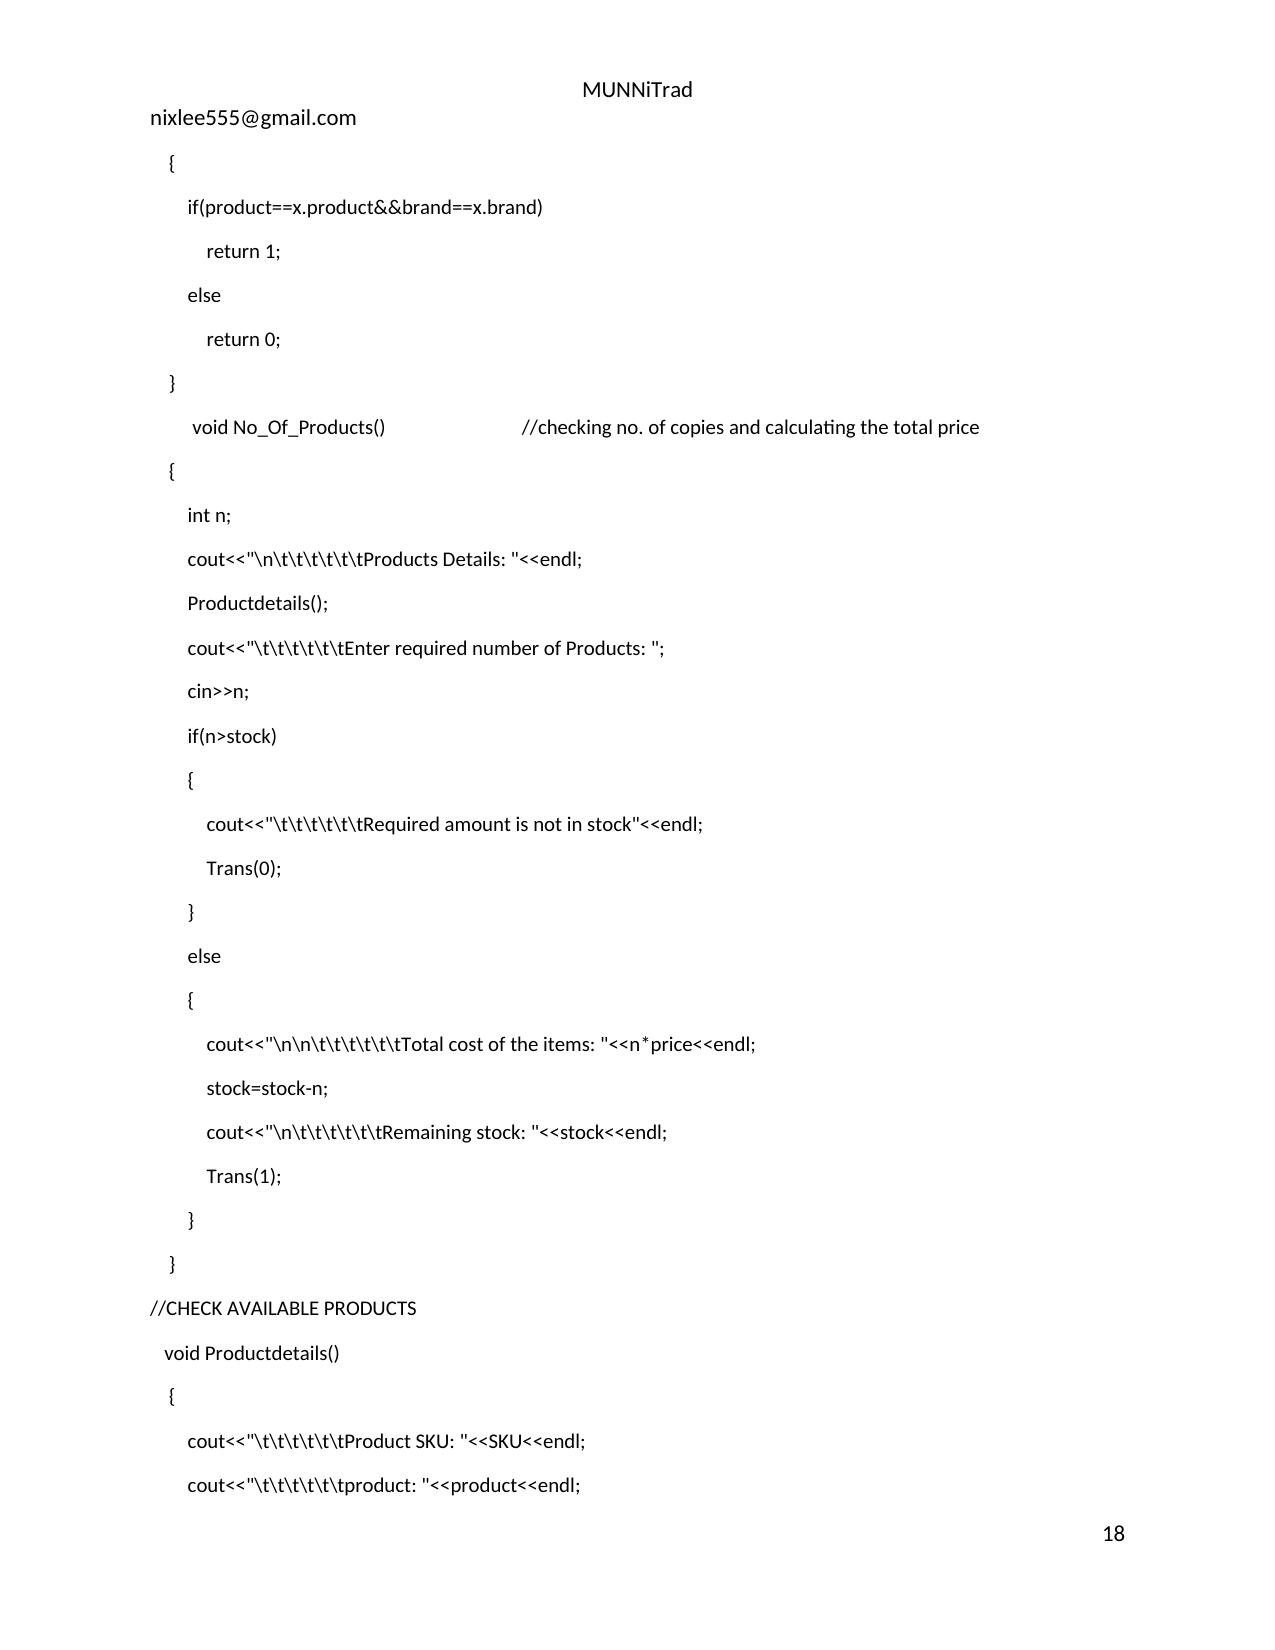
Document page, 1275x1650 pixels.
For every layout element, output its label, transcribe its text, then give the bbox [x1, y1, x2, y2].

text { [150, 1384, 1125, 1409]
text if(product==x.product&&brand==x.brand) [150, 194, 1125, 219]
text else [150, 943, 1125, 968]
text cout<<"\n\n\t\t\t\t\t\tTotal cost of the items: "<<n*price<<endl; [150, 1031, 1125, 1057]
text //CHECK AVAILABLE PRODUCTS [150, 1296, 1125, 1321]
text cout<<"\t\t\t\t\t\tEnter required number of Products: "; [150, 635, 1125, 660]
text { [150, 987, 1125, 1013]
text cout<<"\n\t\t\t\t\t\tProducts Details: "<<endl; [150, 547, 1125, 572]
text } [150, 1252, 1125, 1277]
text } [150, 370, 1125, 396]
text } [150, 899, 1125, 924]
text { [150, 150, 1125, 175]
text cin>>n; [150, 679, 1125, 704]
text int n; [150, 502, 1125, 528]
text stock=stock-n; [150, 1075, 1125, 1101]
text return 1; [150, 238, 1125, 263]
text return 0; [150, 326, 1125, 352]
text { [150, 767, 1125, 792]
text if(n>stock) [150, 723, 1125, 748]
text void No_Of_Products() //checking no. of copies and calculating the total price [150, 414, 1125, 440]
text else [150, 282, 1125, 308]
text } [150, 1207, 1125, 1233]
text Trans(0); [150, 855, 1125, 880]
text void Productdetails() [150, 1340, 1125, 1365]
text Productdetails(); [150, 591, 1125, 616]
text cout<<"\t\t\t\t\t\tProduct SKU: "<<SKU<<endl; [150, 1428, 1125, 1453]
text { [150, 458, 1125, 484]
text cout<<"\t\t\t\t\t\tproduct: "<<product<<endl; [150, 1472, 1125, 1497]
text cout<<"\t\t\t\t\t\tRequired amount is not in stock"<<endl; [150, 811, 1125, 836]
text cout<<"\n\t\t\t\t\t\tRemaining stock: "<<stock<<endl; [150, 1119, 1125, 1145]
text Trans(1); [150, 1163, 1125, 1189]
